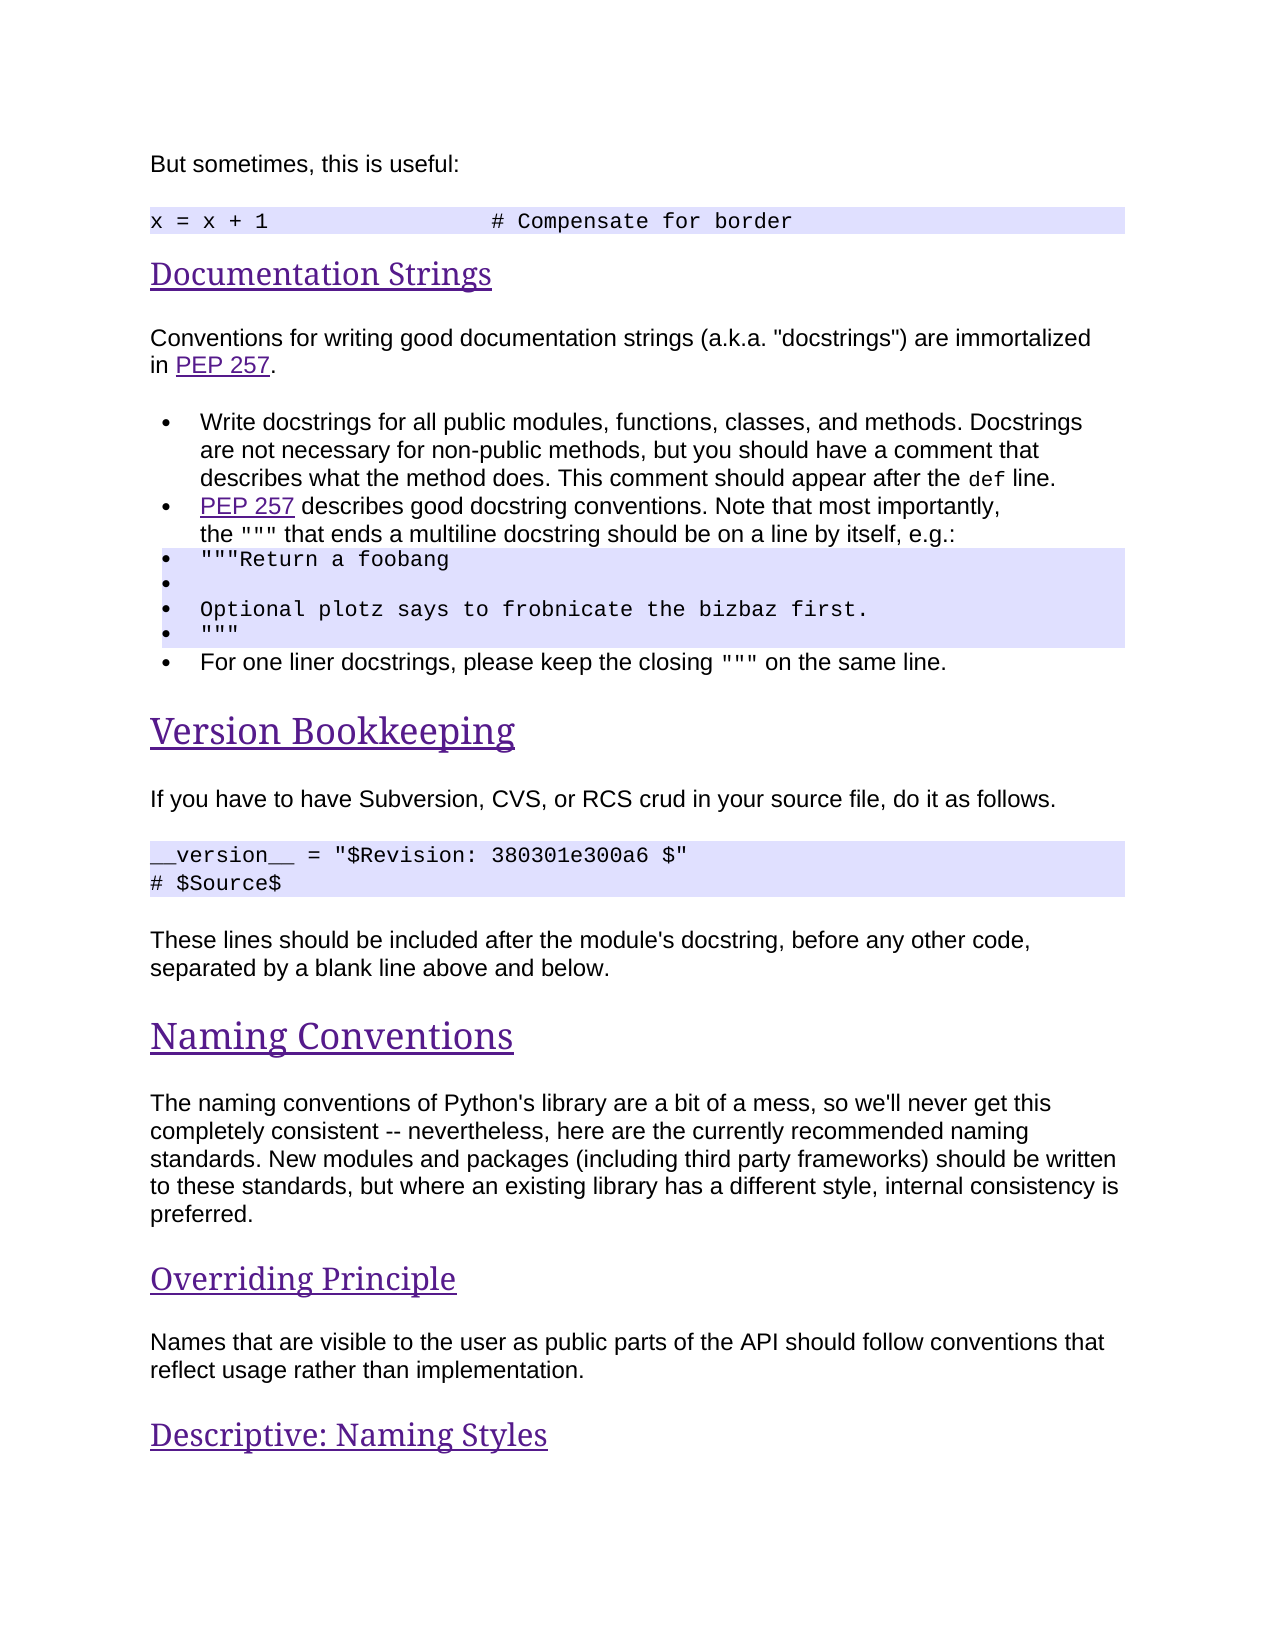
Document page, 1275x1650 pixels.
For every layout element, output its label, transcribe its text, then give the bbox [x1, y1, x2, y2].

text Overriding Principle [150, 1256, 1125, 1299]
text Conventions for writing good documentation strings (a.k.a. "docstrings") are immortalized in PEP 257. [150, 324, 1125, 379]
list """Return a foobang [162, 548, 1125, 573]
text # $Source$ [150, 869, 1125, 897]
text The naming conventions of Python's library are a bit of a mess, so we'll never get this completely consistent -- nevertheless, here are the currently recommended naming standards. New modules and packages (including third party frameworks) should be written to these standards, but where an existing library has a different style, internal consistency is preferred. [150, 1089, 1125, 1227]
text Documentation Strings [150, 252, 1125, 295]
list For one liner docstrings, please keep the closing """ on the same line. [162, 648, 1125, 676]
text __version__ = "$Revision: 380301e300a6 $" [150, 841, 1125, 869]
text Naming Conventions [150, 1010, 1125, 1060]
list Write docstrings for all public modules, functions, classes, and methods. Docstrings are not necessary for non-public methods, but you should have a comment that describes what the method does. This comment should appear after the def line. [162, 408, 1125, 492]
text But sometimes, this is useful: [150, 150, 1125, 178]
text Descriptive: Naming Styles [150, 1413, 1125, 1455]
text x = x + 1 # Compensate for border [150, 207, 1125, 234]
text If you have to have Subversion, CVS, or RCS crud in your source file, do it as follows. [150, 784, 1125, 812]
list Optional plotz says to frobnicate the bizbaz first. [162, 598, 1125, 623]
text Version Bookkeeping [150, 706, 1125, 755]
text Names that are visible to the user as public parts of the API should follow conventions that reflect usage rather than implementation. [150, 1328, 1125, 1383]
list PEP 257 describes good docstring conventions. Note that most importantly, the """ that ends a multiline docstring should be on a line by itself, e.g.: [162, 492, 1125, 548]
list """ [162, 623, 1125, 648]
text These lines should be included after the module's docstring, before any other code, separated by a blank line above and below. [150, 926, 1125, 981]
